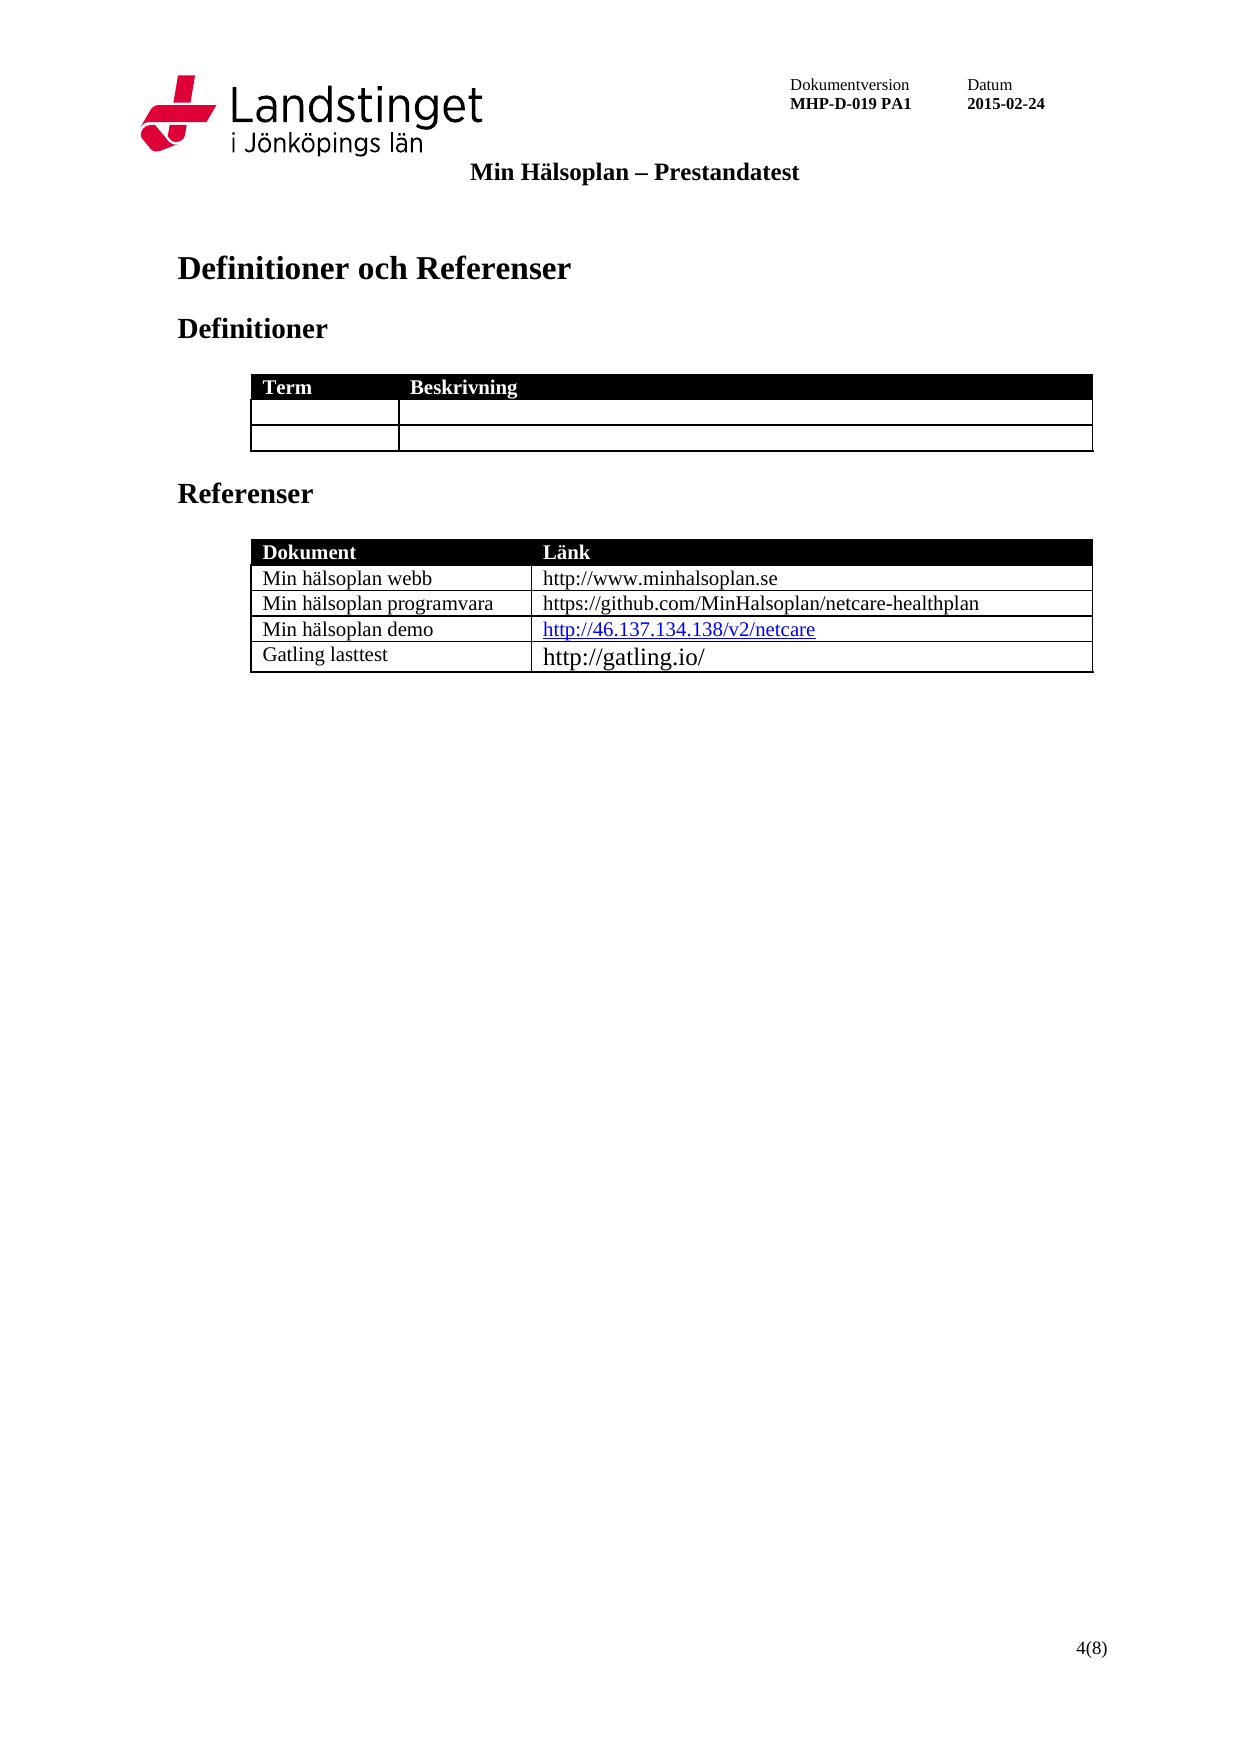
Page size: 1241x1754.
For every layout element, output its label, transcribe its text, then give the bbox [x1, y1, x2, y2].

list Referenser [177, 476, 1107, 539]
table_cell [252, 400, 398, 424]
table_cell http://www.minhalsoplan.se [532, 566, 1092, 589]
table_header Länk [532, 540, 1092, 564]
table_header Term [252, 375, 398, 399]
table_cell http://gatling.io/ [532, 642, 1092, 671]
list Definitioner [177, 311, 1107, 373]
table_cell Gatling lasttest [252, 642, 531, 671]
table_cell [252, 426, 398, 450]
table_cell Min hälsoplan demo [252, 617, 531, 641]
table_cell [400, 426, 1092, 450]
table_cell http://46.137.134.138/v2/netcare [532, 617, 1092, 641]
text Definitioner och Referenser [177, 248, 1107, 286]
table_header Beskrivning [399, 375, 1092, 399]
table_header Dokument [252, 540, 531, 564]
table_cell [400, 400, 1092, 424]
table_cell Min hälsoplan webb [252, 566, 531, 589]
table_cell Min hälsoplan programvara [252, 591, 531, 615]
table_cell https://github.com/MinHalsoplan/netcare-healthplan [532, 591, 1092, 615]
